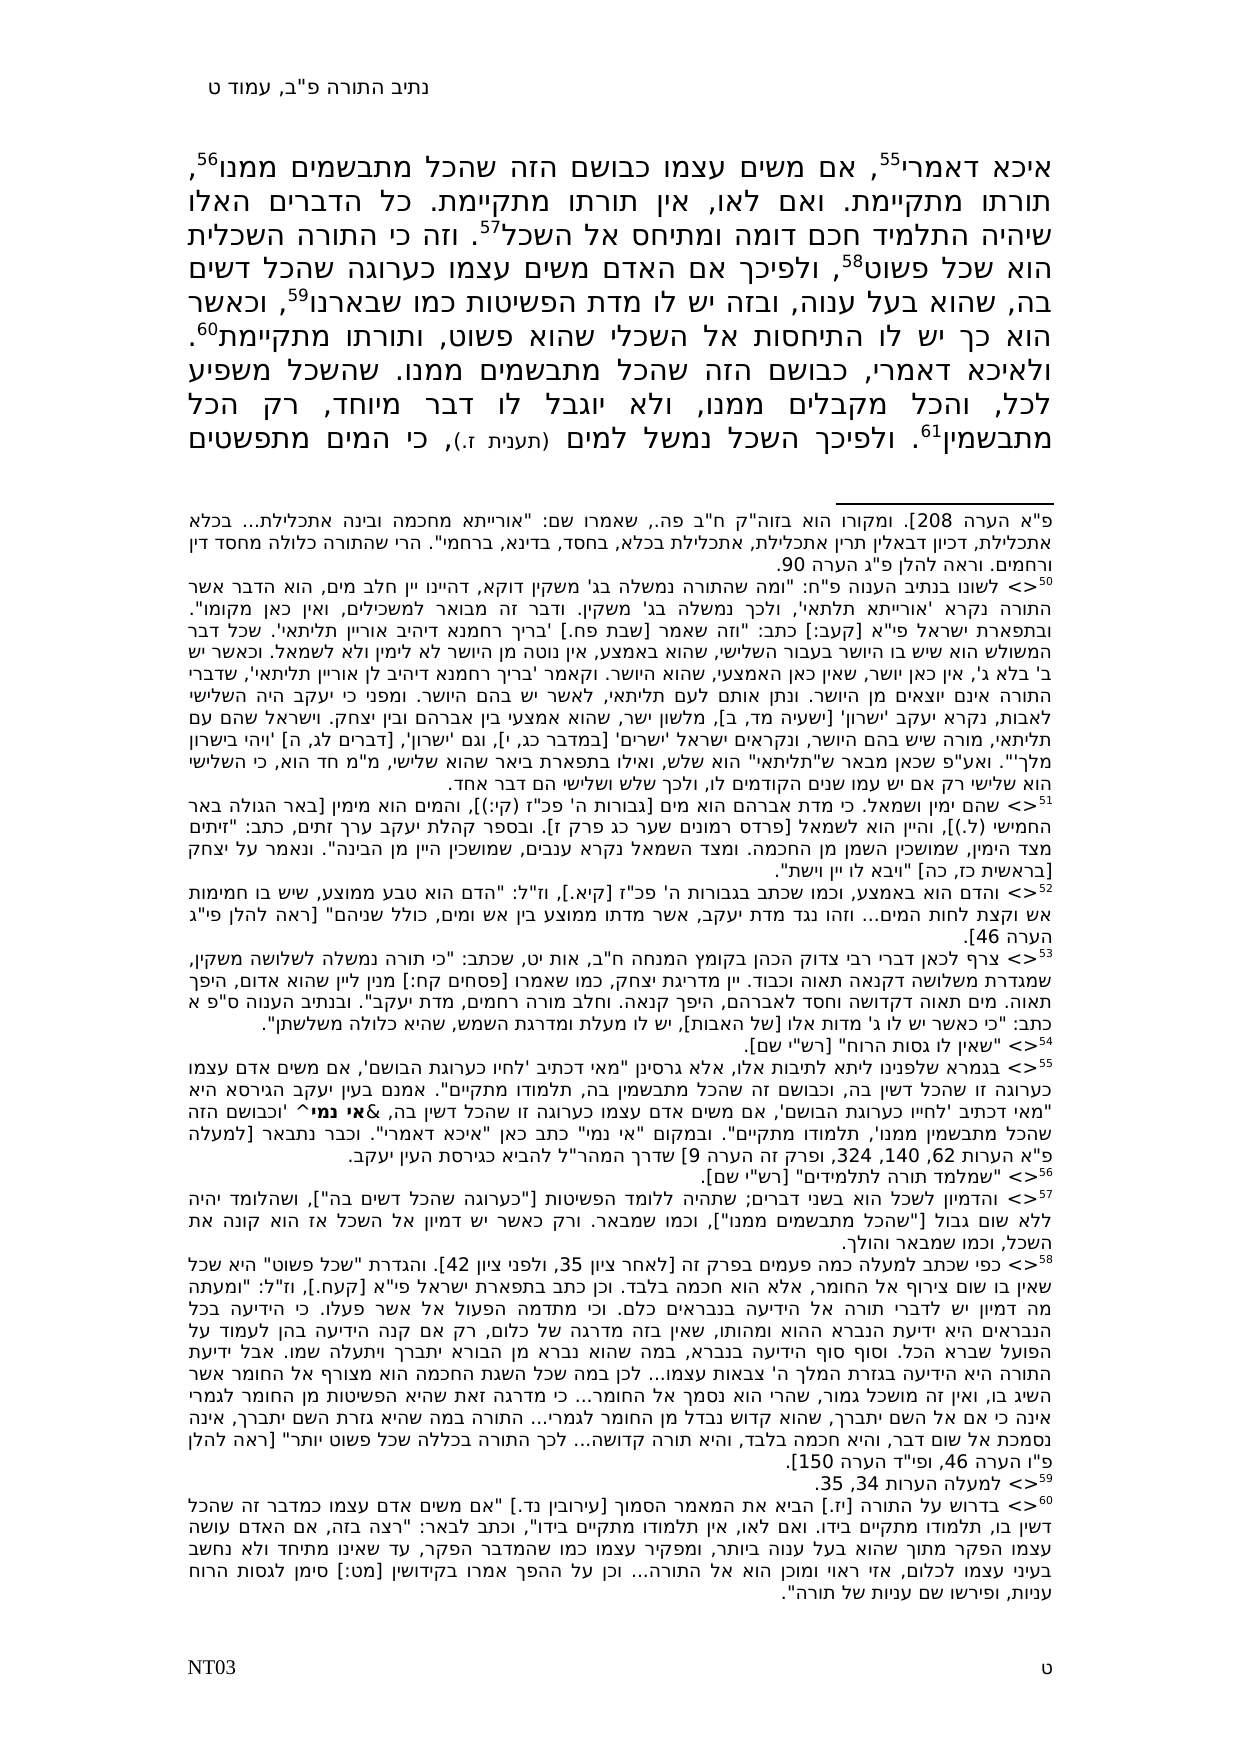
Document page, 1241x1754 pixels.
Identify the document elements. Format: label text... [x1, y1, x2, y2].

text #ובפרק כיצד מעברין= (עירובין נד.), אמר רבי אליעזר, מאי דכתיב (שיה"ש ה, יג) "לחייו כערוגת הבושם", אם האדם משים עצמו כערוגה שהכל דשים בה, תורתו מתקיימת. ואם לאו, אין תורתו מתקיימת. איכא דאמרי, אם משים עצמו כבושם הזה שהכל מתבשמים ממנו, תורתו מתקיימת. ואם לאו, אין תורתו מתקיימת. כל הדברים האלו שיהיה התלמיד חכם דומה ומתיחס אל השכל. וזה כי התורה השכלית הוא שכל פשוט, ולפיכך אם האדם משים עצמו כערוגה שהכל דשים בה, שהוא בעל ענוה, ובזה יש לו מדת הפשיטות כמו שבארנו, וכאשר הוא כך יש לו התיחסות אל השכלי שהוא פשוט, ותורתו מתקיימת. ולאיכא דאמרי, כבושם הזה שהכל מתבשמים ממנו. שהשכל משפיע לכל, והכל מקבלים ממנו, ולא יוגבל לו דבר מיוחד, רק הכל מתבשמין. ולפיכך השכל נמשל למים (תענית ז.), כי המים מתפשטים בלא גבול להם, וכמו שהתבאר בסמוך. ולכך אם תלמיד חכם יש לו מדת השכל שלא יוגבל, רק תורתו מתפשט לכל, והכל מתבשמים ממנו, אז תורתו מתקיימת. ויראה גם כן שלא לבד בענין התורה קאמר, רק שיהיה לאדם מדה זאת בכל דבר, כלומר שהוא בעל ענוה מרוצה אל הכל, והכל מקבלים הנאה ממנו, והדבר הזה מתיחס אל השכל, שאינו כמו הגשם שהוא מוגבל, ובזה ראוי אל התורה. כך פירוש זה, ואין צריך לפרש אותו על התורה בלבד. [187, 150, 1053, 456]
